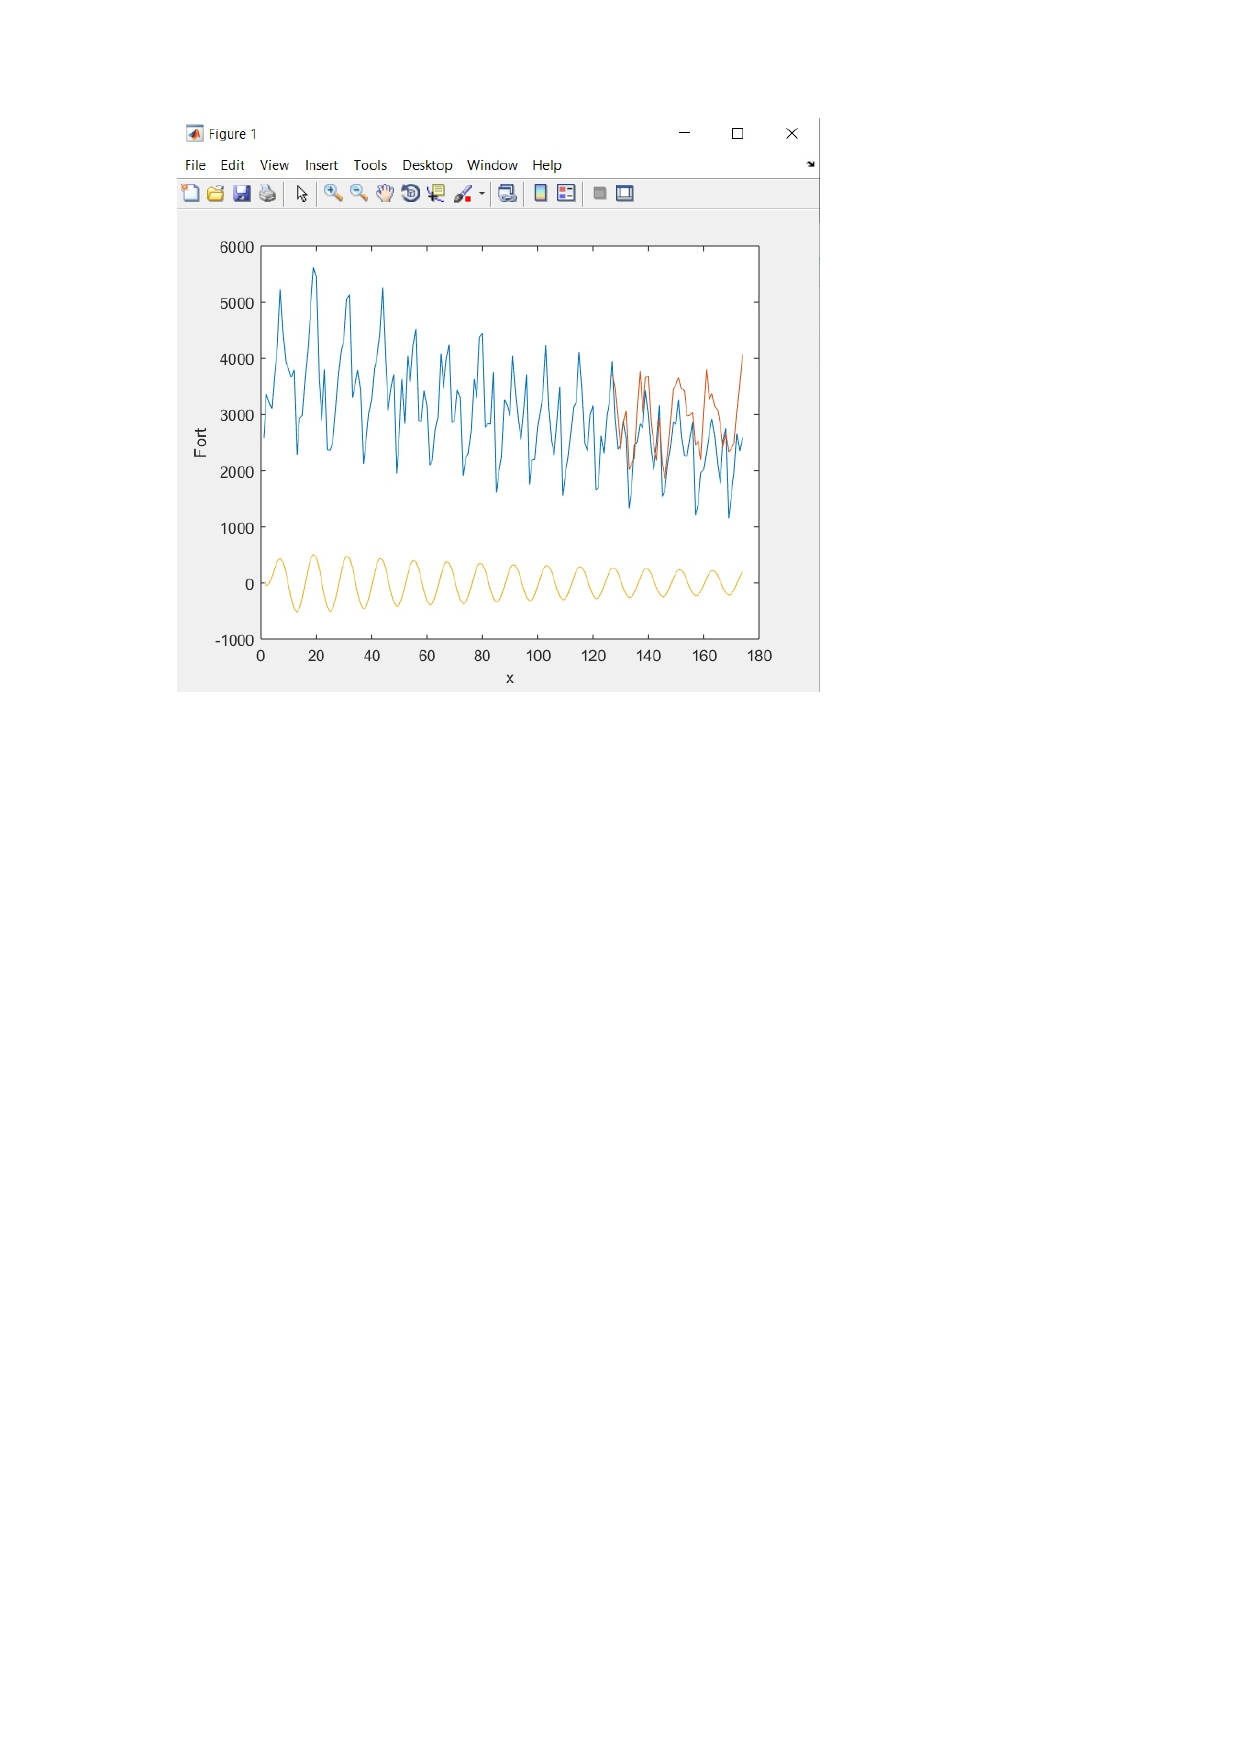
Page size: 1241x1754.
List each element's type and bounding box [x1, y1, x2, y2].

picture [177, 118, 820, 692]
